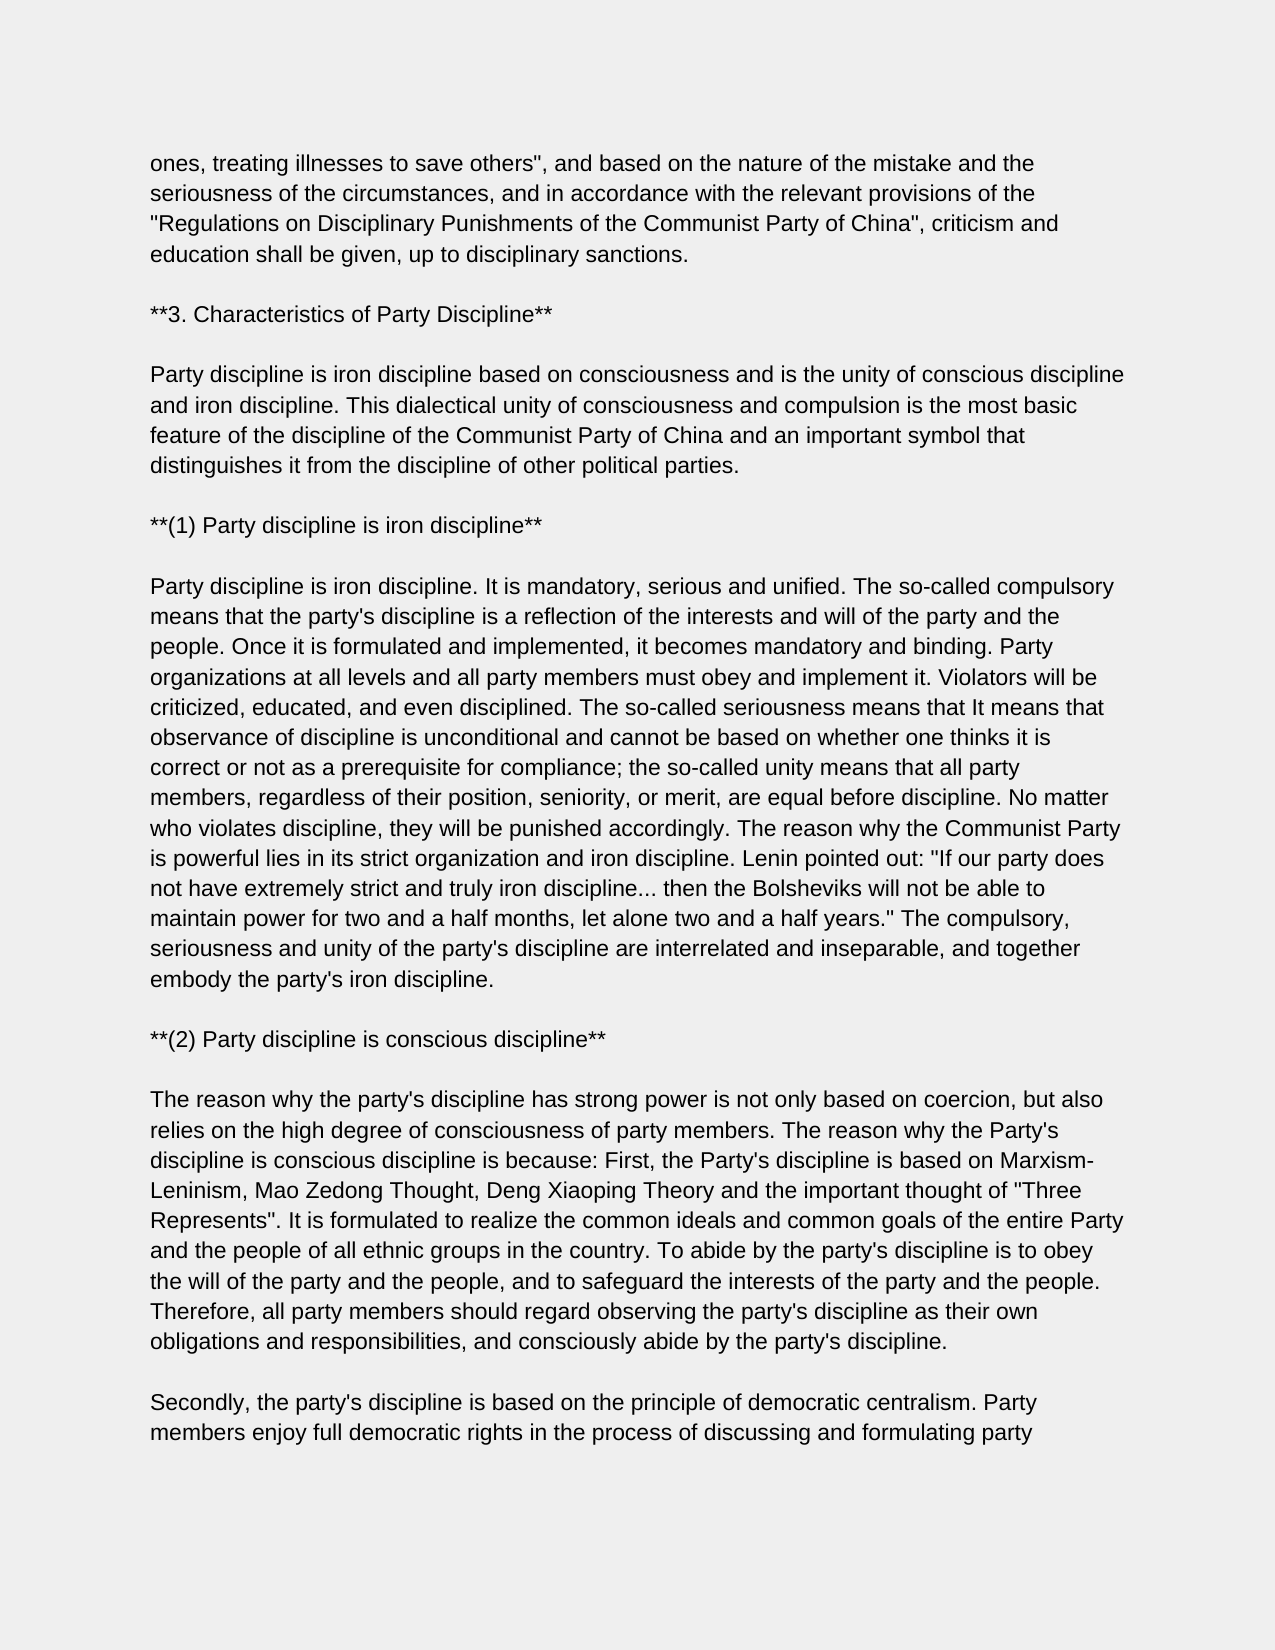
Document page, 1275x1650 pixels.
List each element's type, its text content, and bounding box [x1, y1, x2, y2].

text Party discipline is iron discipline based on consciousness and is the unity of conscious discipline and iron discipline. This dialectical unity of consciousness and compulsion is the most basic feature of the discipline of the Communist Party of China and an important symbol that distinguishes it from the discipline of other political parties. [150, 361, 1125, 478]
text **(1) Party discipline is iron discipline** [150, 512, 1125, 539]
text **(2) Party discipline is conscious discipline** [150, 1026, 1125, 1052]
text Party discipline is iron discipline. It is mandatory, serious and unified. The so-called compulsory means that the party's discipline is a reflection of the interests and will of the party and the people. Once it is formulated and implemented, it becomes mandatory and binding. Party organizations at all levels and all party members must obey and implement it. Violators will be criticized, educated, and even disciplined. The so-called seriousness means that It means that observance of discipline is unconditional and cannot be based on whether one thinks it is correct or not as a prerequisite for compliance; the so-called unity means that all party members, regardless of their position, seniority, or merit, are equal before discipline. No matter who violates discipline, they will be punished accordingly. The reason why the Communist Party is powerful lies in its strict organization and iron discipline. Lenin pointed out: "If our party does not have extremely strict and truly iron discipline... then the Bolsheviks will not be able to maintain power for two and a half months, let alone two and a half years." The compulsory, seriousness and unity of the party's discipline are interrelated and inseparable, and together embody the party's iron discipline. [150, 573, 1125, 992]
text The reason why the party's discipline has strong power is not only based on coercion, but also relies on the high degree of consciousness of party members. The reason why the Party's discipline is conscious discipline is because: First, the Party's discipline is based on Marxism-Leninism, Mao Zedong Thought, Deng Xiaoping Theory and the important thought of "Three Represents". It is formulated to realize the common ideals and common goals of the entire Party and the people of all ethnic groups in the country. To abide by the party's discipline is to obey the will of the party and the people, and to safeguard the interests of the party and the people. Therefore, all party members should regard observing the party's discipline as their own obligations and responsibilities, and consciously abide by the party's discipline. [150, 1086, 1125, 1354]
text **3. Characteristics of Party Discipline** [150, 301, 1125, 327]
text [150, 1388, 1125, 1445]
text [150, 150, 1125, 267]
